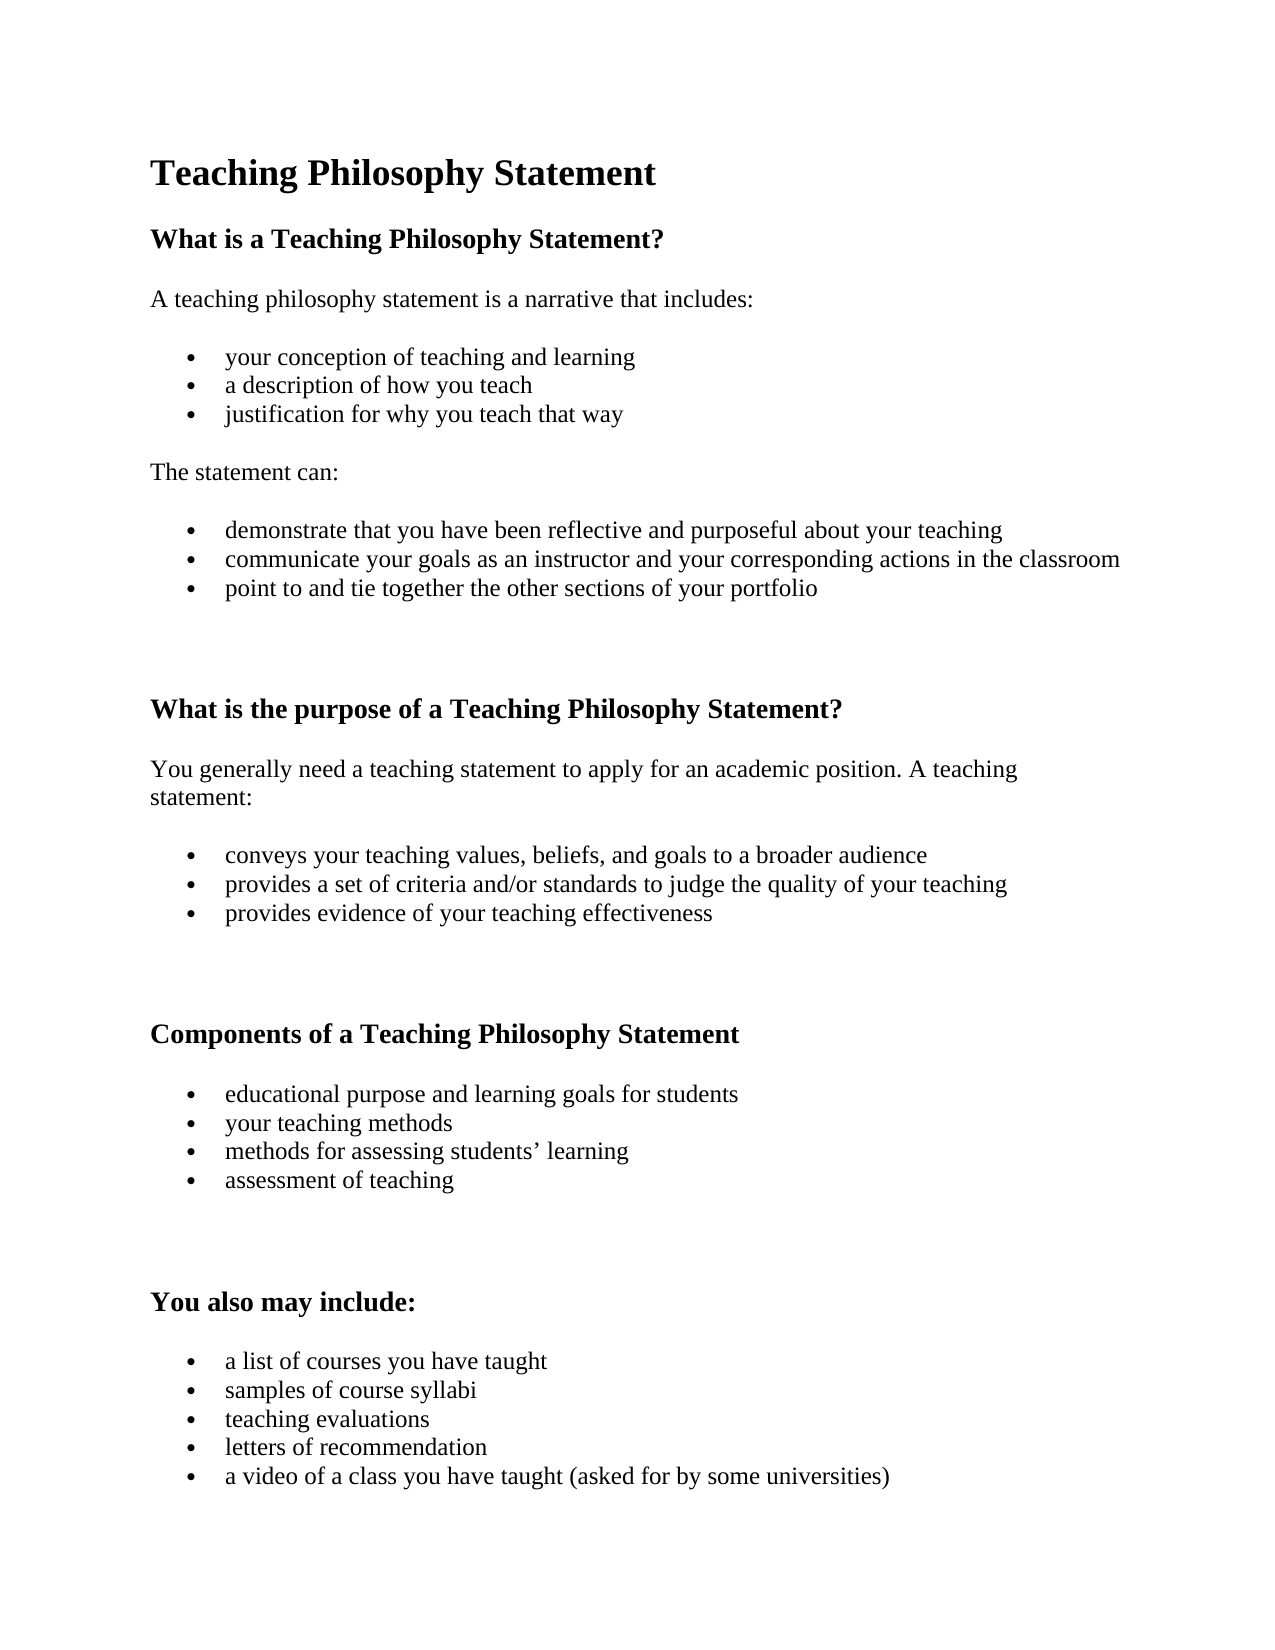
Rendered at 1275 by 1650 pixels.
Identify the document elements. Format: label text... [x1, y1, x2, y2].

list samples of course syllabi [187, 1375, 1125, 1404]
text What is a Teaching Philosophy Statement? [150, 222, 1125, 255]
list provides evidence of your teaching effectiveness [187, 898, 1125, 927]
list letters of recommendation [187, 1432, 1125, 1461]
list educational purpose and learning goals for students [187, 1079, 1125, 1108]
list provides a set of criteria and/or standards to judge the quality of your teaching [187, 869, 1125, 898]
text Teaching Philosophy Statement [150, 150, 1125, 193]
list a video of a class you have taught (asked for by some universities) [187, 1461, 1125, 1490]
text You generally need a teaching statement to apply for an academic position. A teaching statement: [150, 754, 1125, 811]
text The statement can: [150, 457, 1125, 486]
list a list of courses you have taught [187, 1346, 1125, 1375]
list methods for assessing students’ learning [187, 1136, 1125, 1165]
text What is the purpose of a Teaching Philosophy Statement? [150, 692, 1125, 724]
list conveys your teaching values, beliefs, and goals to a broader audience [187, 840, 1125, 869]
list assessment of teaching [187, 1165, 1125, 1194]
list your teaching methods [187, 1108, 1125, 1136]
list justification for why you teach that way [187, 399, 1125, 428]
text You also may include: [150, 1284, 1125, 1317]
list point to and tie together the other sections of your portfolio [187, 573, 1125, 601]
list teaching evaluations [187, 1404, 1125, 1432]
text A teaching philosophy statement is a narrative that includes: [150, 284, 1125, 313]
list communicate your goals as an instructor and your corresponding actions in the classroom [187, 544, 1125, 573]
list your conception of teaching and learning [187, 342, 1125, 371]
list demonstrate that you have been reflective and purposeful about your teaching [187, 515, 1125, 544]
text Components of a Teaching Philosophy Statement [150, 1017, 1125, 1050]
list a description of how you teach [187, 371, 1125, 399]
